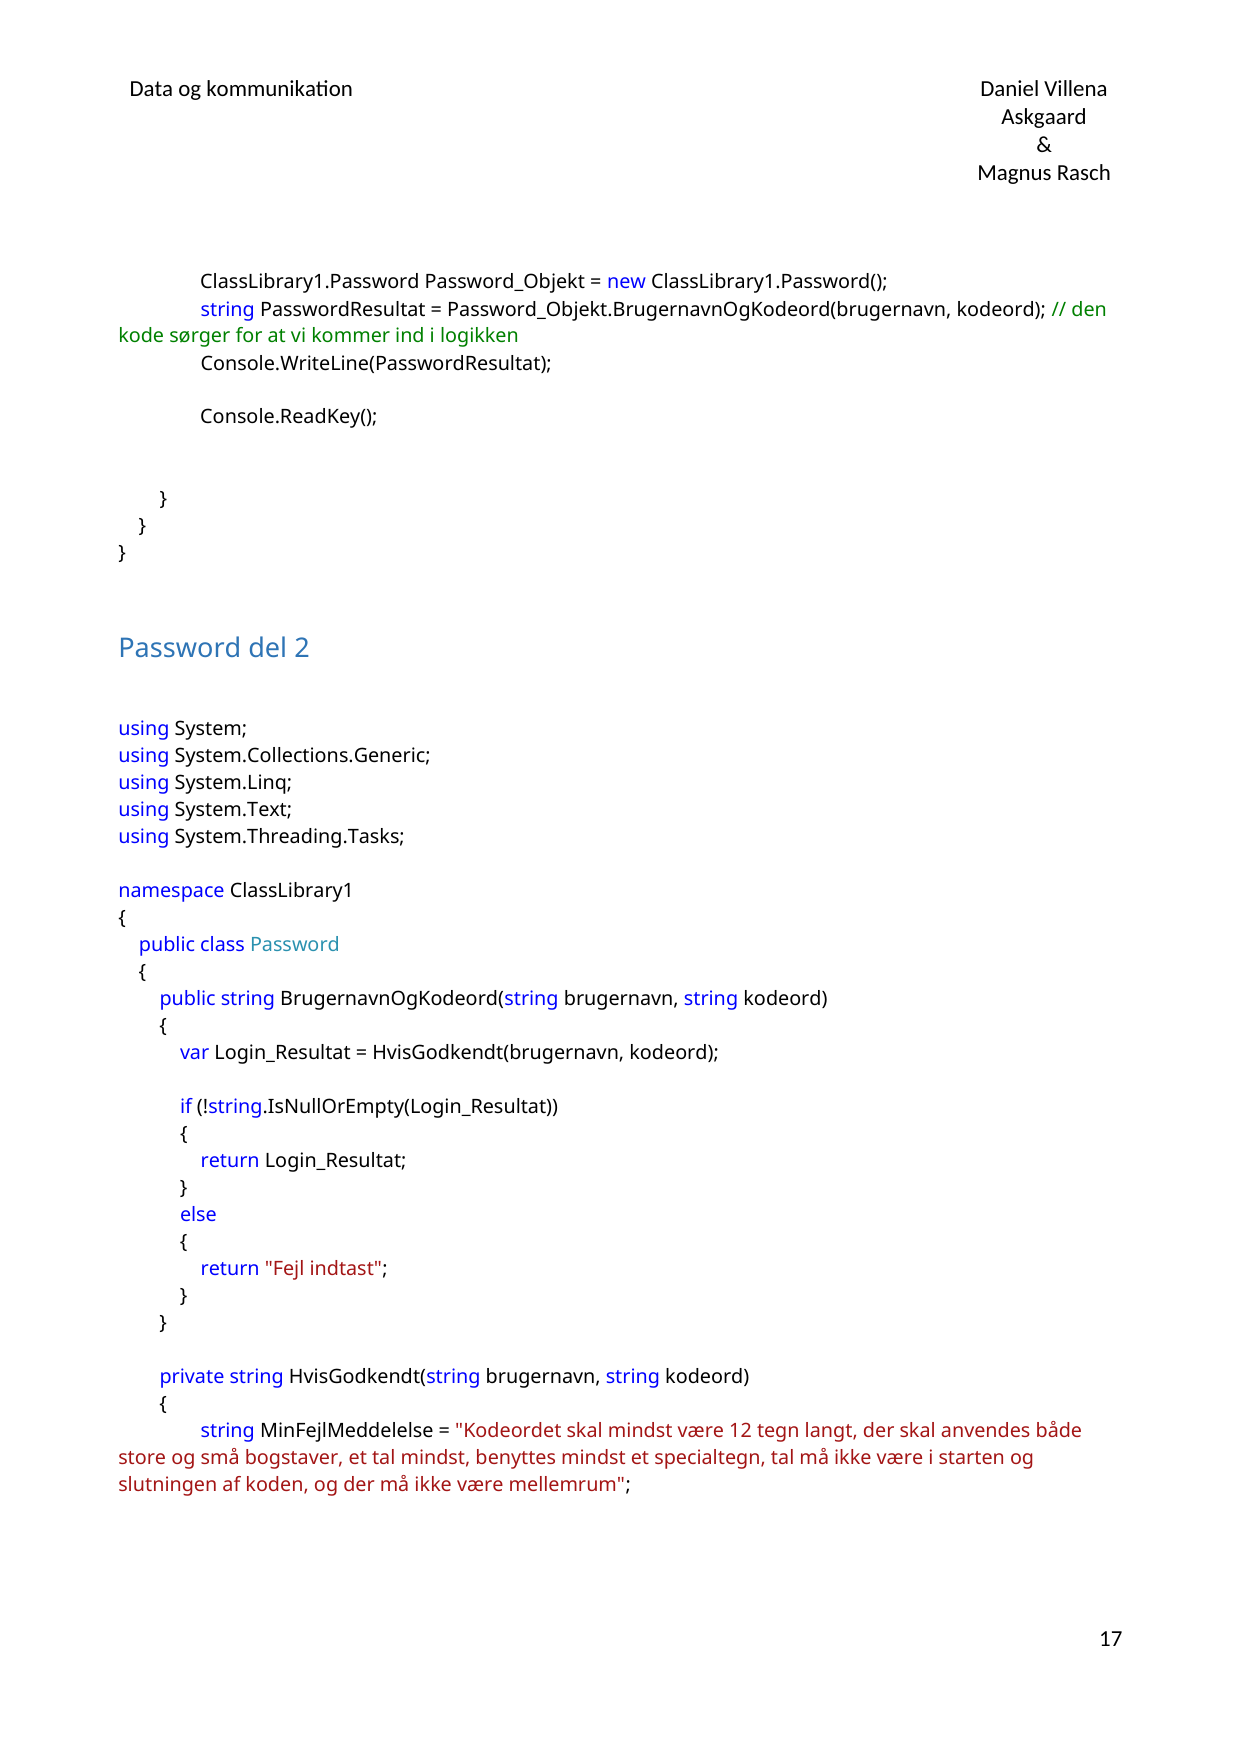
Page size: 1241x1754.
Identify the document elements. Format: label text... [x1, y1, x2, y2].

text { [118, 957, 1122, 984]
text else [118, 1200, 1122, 1227]
text public class Password [118, 931, 1122, 957]
text using System.Threading.Tasks; [118, 823, 1122, 849]
text ClassLibrary1.Password Password_Objekt = new ClassLibrary1.Password(); [118, 268, 1122, 295]
text } [118, 485, 1122, 512]
text } [118, 512, 1122, 539]
text Console.ReadKey(); [118, 403, 1122, 430]
text namespace ClassLibrary1 [118, 877, 1122, 903]
text { [118, 1227, 1122, 1254]
text { [118, 1119, 1122, 1146]
text string PasswordResultat = Password_Objekt.BrugernavnOgKodeord(brugernavn, kodeord); // den kode sørger for at vi kommer ind i logikken [118, 295, 1122, 349]
text using System; [118, 715, 1122, 742]
text public string BrugernavnOgKodeord(string brugernavn, string kodeord) [118, 984, 1122, 1011]
text using System.Text; [118, 796, 1122, 823]
text } [118, 1308, 1122, 1335]
subtitle Password del 2 [118, 628, 1122, 665]
text { [118, 1389, 1122, 1416]
text using System.Collections.Generic; [118, 742, 1122, 769]
text { [118, 1011, 1122, 1038]
text return Login_Resultat; [118, 1146, 1122, 1173]
text var Login_Resultat = HvisGodkendt(brugernavn, kodeord); [118, 1038, 1122, 1065]
text { [118, 903, 1122, 931]
text string MinFejlMeddelelse = "Kodeordet skal mindst være 12 tegn langt, der skal anvendes både store og små bogstaver, et tal mindst, benyttes mindst et specialtegn, tal må ikke være i starten og slutningen af koden, og der må ikke være mellemrum"; [118, 1416, 1122, 1497]
text if (!string.IsNullOrEmpty(Login_Resultat)) [118, 1092, 1122, 1119]
text } [118, 539, 1122, 566]
text using System.Linq; [118, 769, 1122, 796]
text return "Fejl indtast"; [118, 1254, 1122, 1281]
text } [118, 1281, 1122, 1308]
text } [118, 1173, 1122, 1200]
text private string HvisGodkendt(string brugernavn, string kodeord) [118, 1362, 1122, 1389]
text Console.WriteLine(PasswordResultat); [118, 349, 1122, 376]
